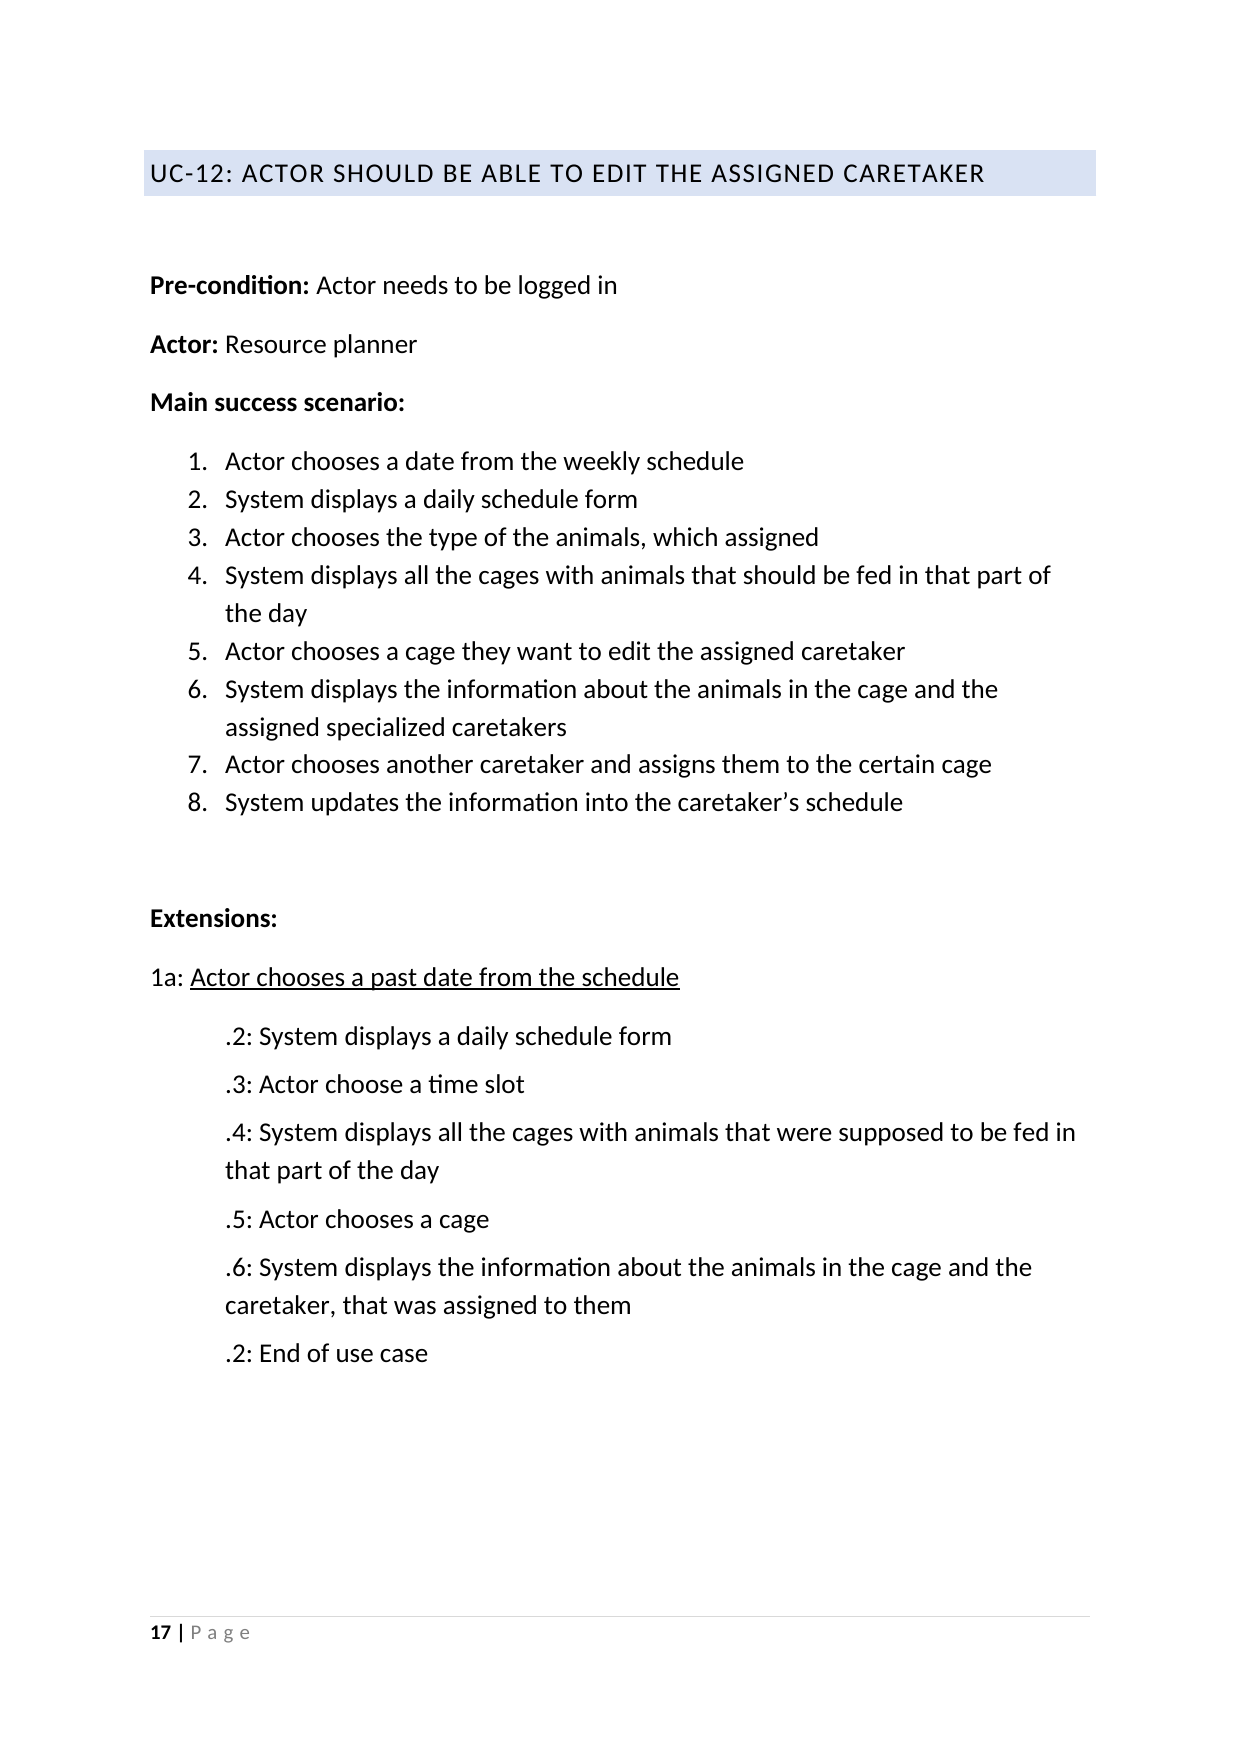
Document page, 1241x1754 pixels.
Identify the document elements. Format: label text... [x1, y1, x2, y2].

text .6: System displays the information about the animals in the cage and the caretaker, that was assigned to them [225, 1250, 1090, 1321]
list System updates the information into the caretaker’s schedule [187, 786, 1090, 818]
list Actor chooses a date from the weekly schedule [187, 444, 1090, 477]
subtitle UC-12: Actor should be able to edit the assigned caretaker [150, 156, 1090, 189]
list Actor chooses a cage they want to edit the assigned caretaker [187, 634, 1090, 667]
text Extensions: [150, 901, 1090, 934]
text Pre-condition: Actor needs to be logged in [150, 268, 1090, 301]
text .4: System displays all the cages with animals that were supposed to be fed in that part of the day [225, 1116, 1090, 1187]
list Actor chooses the type of the animals, which assigned [187, 520, 1090, 553]
list System displays the information about the animals in the cage and the assigned specialized caretakers [187, 672, 1090, 743]
text .5: Actor chooses a cage [225, 1202, 1090, 1235]
text .2: System displays a daily schedule form [150, 1019, 1090, 1052]
list System displays all the cages with animals that should be fed in that part of the day [187, 558, 1090, 629]
list System displays a daily schedule form [187, 482, 1090, 515]
text .2: End of use case [150, 1336, 1090, 1369]
text Actor: Resource planner [150, 327, 1090, 360]
text Main success scenario: [150, 386, 1090, 418]
text 1a: Actor chooses a past date from the schedule [150, 960, 1090, 993]
text .3: Actor choose a time slot [150, 1067, 1090, 1100]
list Actor chooses another caretaker and assigns them to the certain cage [187, 748, 1090, 781]
